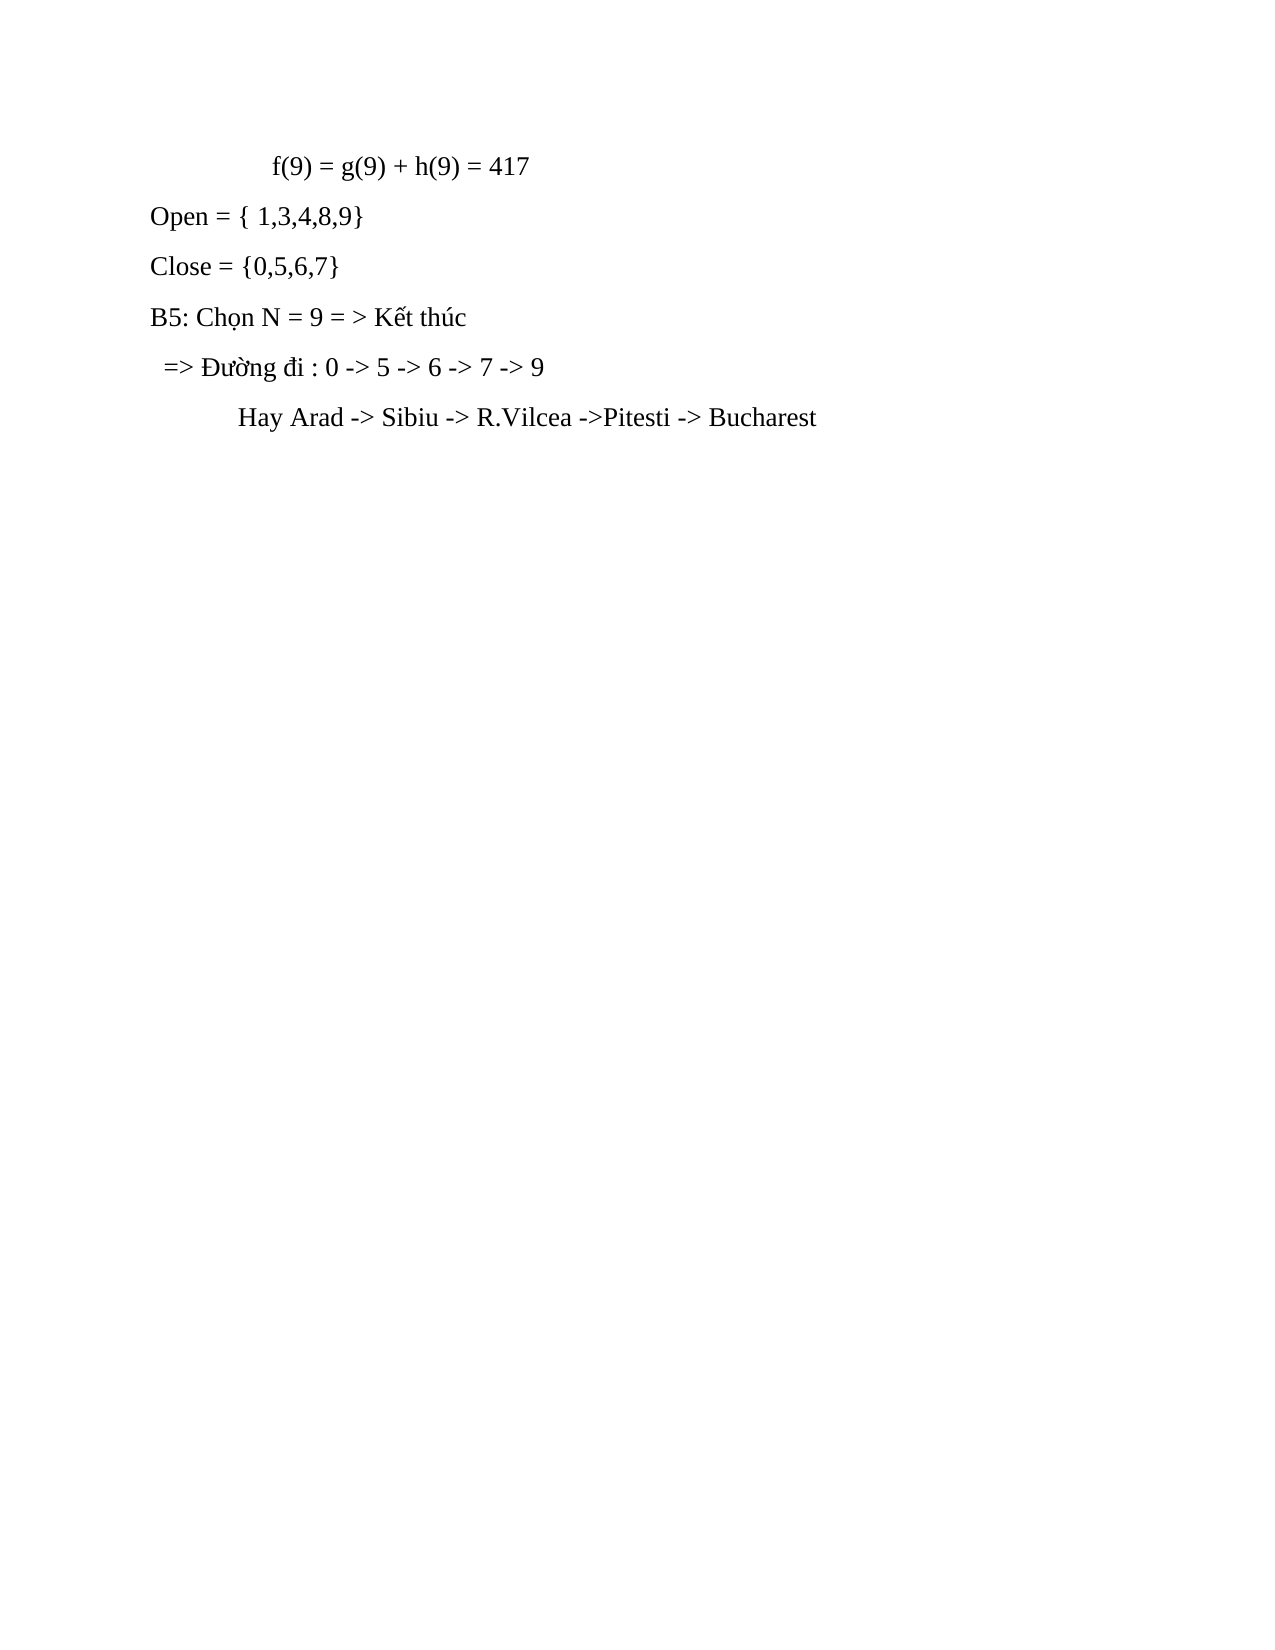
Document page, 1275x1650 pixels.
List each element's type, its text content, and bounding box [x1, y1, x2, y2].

text Close = {0,5,6,7} [150, 250, 1125, 282]
text Open = { 1,3,4,8,9} [150, 200, 1125, 231]
text B5: Chọn N = 9 = > Kết thúc [150, 301, 1125, 332]
text => Đường đi : 0 -> 5 -> 6 -> 7 -> 9 [150, 351, 1125, 382]
text f(9) = g(9) + h(9) = 417 [150, 150, 1125, 181]
text Hay Arad -> Sibiu -> R.Vilcea ->Pitesti -> Bucharest [150, 401, 1125, 432]
